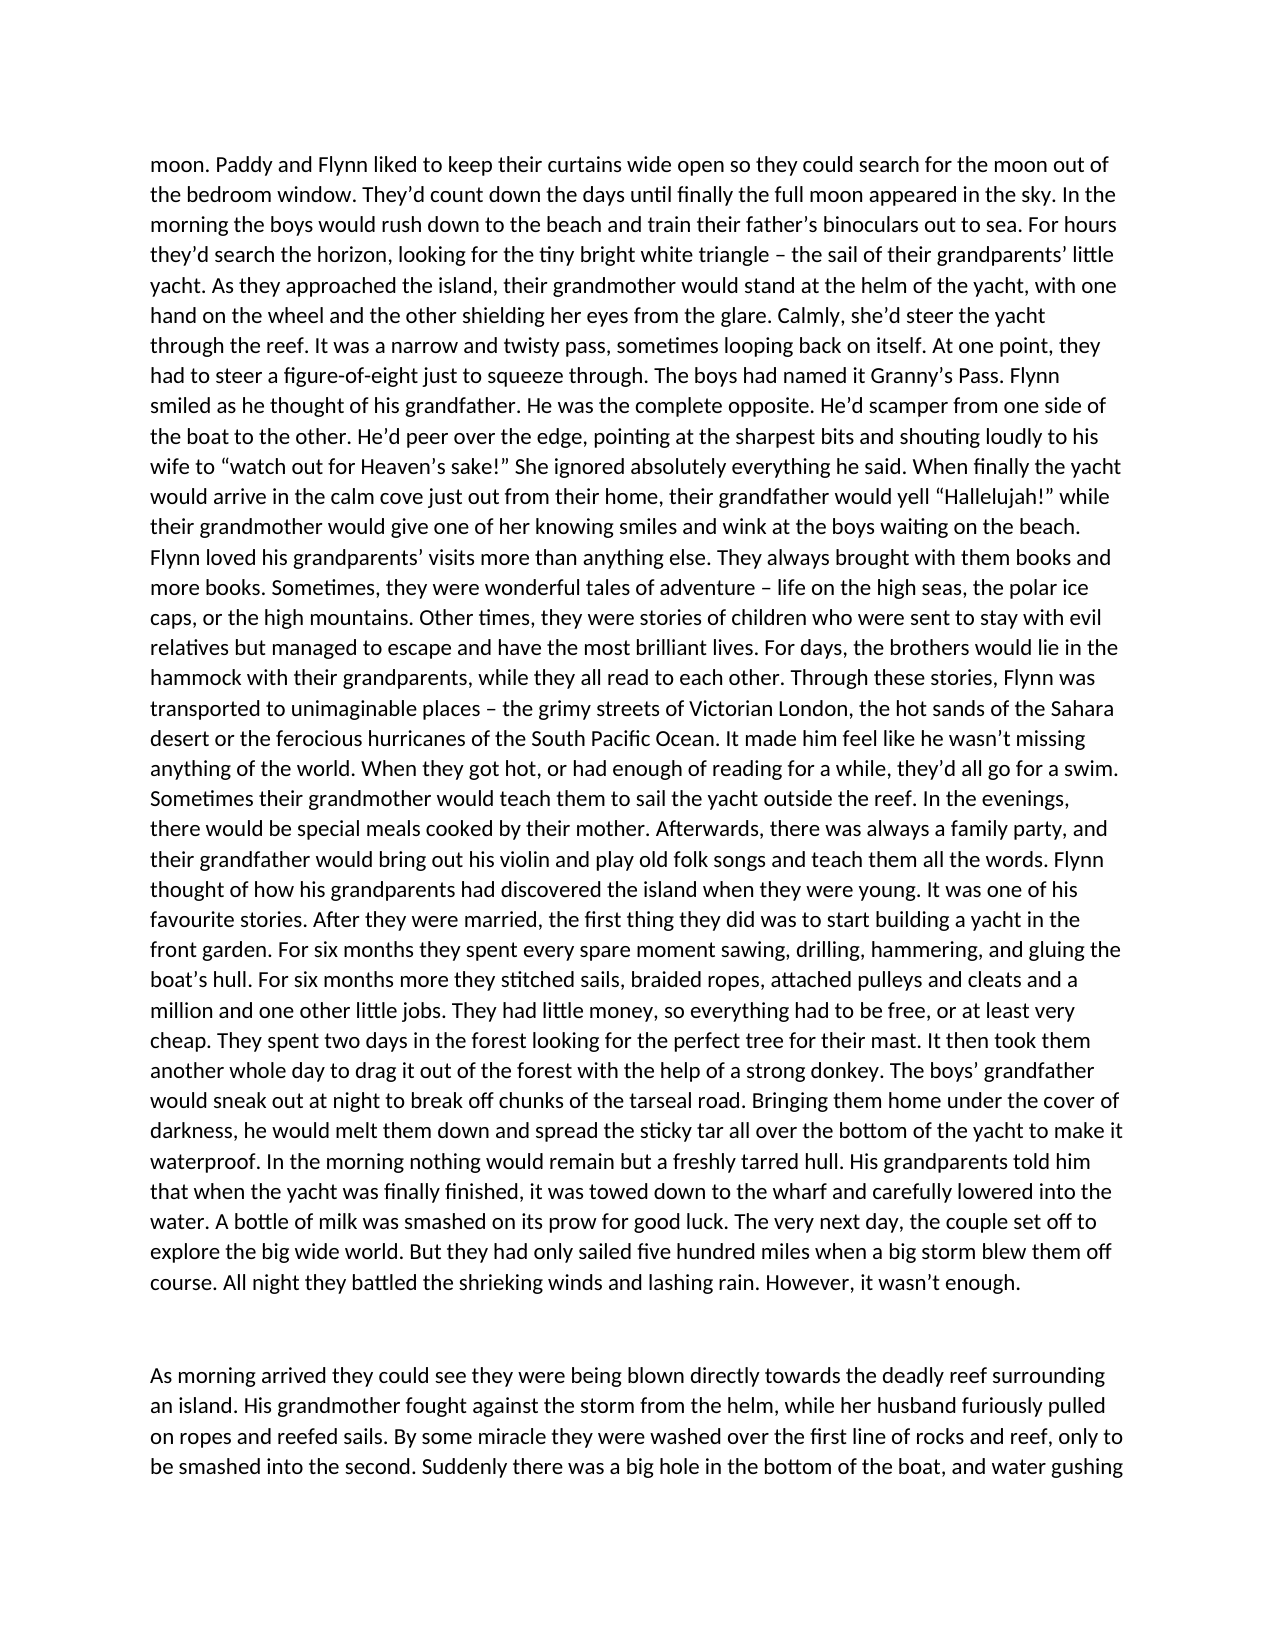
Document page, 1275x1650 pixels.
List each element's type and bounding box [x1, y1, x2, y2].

text [150, 150, 1125, 1296]
text [150, 1361, 1125, 1480]
